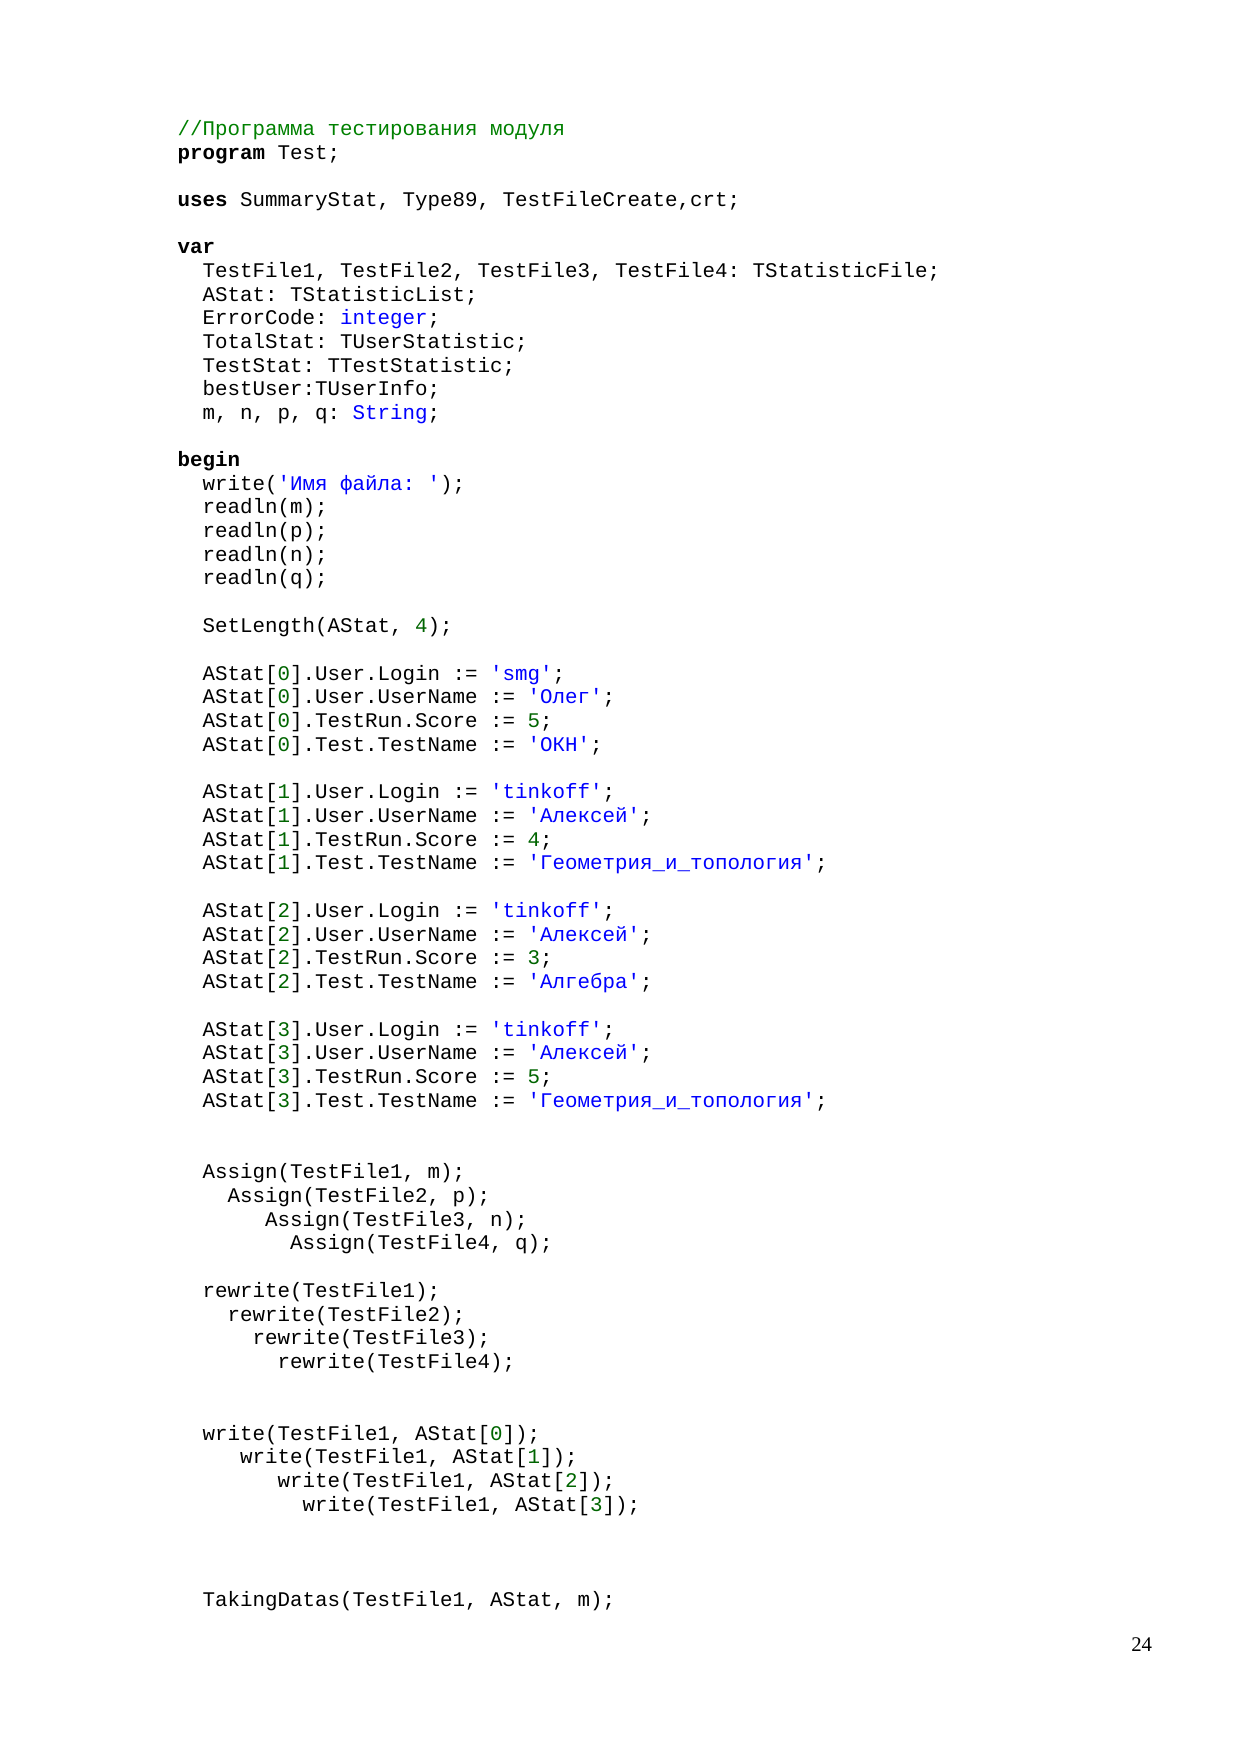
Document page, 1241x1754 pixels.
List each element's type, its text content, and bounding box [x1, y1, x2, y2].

text write(TestFile1, AStat[1]); [177, 1446, 1152, 1470]
text AStat[2].Test.TestName := 'Алгебра'; [177, 971, 1152, 995]
text begin [177, 449, 1152, 473]
text AStat[1].TestRun.Score := 4; [177, 829, 1152, 852]
text rewrite(TestFile2); [177, 1304, 1152, 1327]
text AStat[3].User.Login := 'tinkoff'; [177, 1019, 1152, 1042]
text TestStat: TTestStatistic; [177, 354, 1152, 378]
text AStat[0].TestRun.Score := 5; [177, 710, 1152, 734]
text m, n, p, q: String; [177, 402, 1152, 426]
text write(TestFile1, AStat[3]); [177, 1494, 1152, 1517]
text readln(p); [177, 520, 1152, 544]
text write('Имя файла: '); [177, 473, 1152, 496]
text readln(m); [177, 496, 1152, 520]
text ErrorCode: integer; [177, 307, 1152, 331]
text rewrite(TestFile1); [177, 1280, 1152, 1304]
text AStat[2].User.UserName := 'Алексей'; [177, 924, 1152, 947]
text AStat[0].User.Login := 'smg'; [177, 663, 1152, 686]
text //Программа тестирования модуля [177, 118, 1152, 142]
text Assign(TestFile2, p); [177, 1185, 1152, 1209]
text AStat[1].Test.TestName := 'Геометрия_и_топология'; [177, 852, 1152, 876]
text write(TestFile1, AStat[0]); [177, 1423, 1152, 1446]
text readln(q); [177, 567, 1152, 591]
text TotalStat: TUserStatistic; [177, 331, 1152, 354]
text readln(n); [177, 544, 1152, 567]
text AStat[2].TestRun.Score := 3; [177, 947, 1152, 971]
text Assign(TestFile3, n); [177, 1209, 1152, 1232]
text rewrite(TestFile3); [177, 1327, 1152, 1351]
text AStat[0].Test.TestName := 'ОКН'; [177, 734, 1152, 757]
text program Test; [177, 142, 1152, 165]
text AStat[1].User.Login := 'tinkoff'; [177, 781, 1152, 805]
text TakingDatas(TestFile1, AStat, m); [177, 1589, 1152, 1613]
text AStat[3].User.UserName := 'Алексей'; [177, 1042, 1152, 1066]
text TestFile1, TestFile2, TestFile3, TestFile4: TStatisticFile; [177, 260, 1152, 284]
text SetLength(AStat, 4); [177, 615, 1152, 639]
text AStat: TStatisticList; [177, 284, 1152, 307]
text AStat[0].User.UserName := 'Олег'; [177, 686, 1152, 710]
text Assign(TestFile4, q); [177, 1232, 1152, 1256]
text Assign(TestFile1, m); [177, 1161, 1152, 1185]
text AStat[1].User.UserName := 'Алексей'; [177, 805, 1152, 829]
text AStat[3].TestRun.Score := 5; [177, 1066, 1152, 1090]
text write(TestFile1, AStat[2]); [177, 1470, 1152, 1494]
text AStat[3].Test.TestName := 'Геометрия_и_топология'; [177, 1090, 1152, 1113]
text bestUser:TUserInfo; [177, 378, 1152, 402]
text var [177, 236, 1152, 260]
text AStat[2].User.Login := 'tinkoff'; [177, 900, 1152, 924]
text rewrite(TestFile4); [177, 1351, 1152, 1375]
text uses SummaryStat, Type89, TestFileCreate,crt; [177, 189, 1152, 213]
